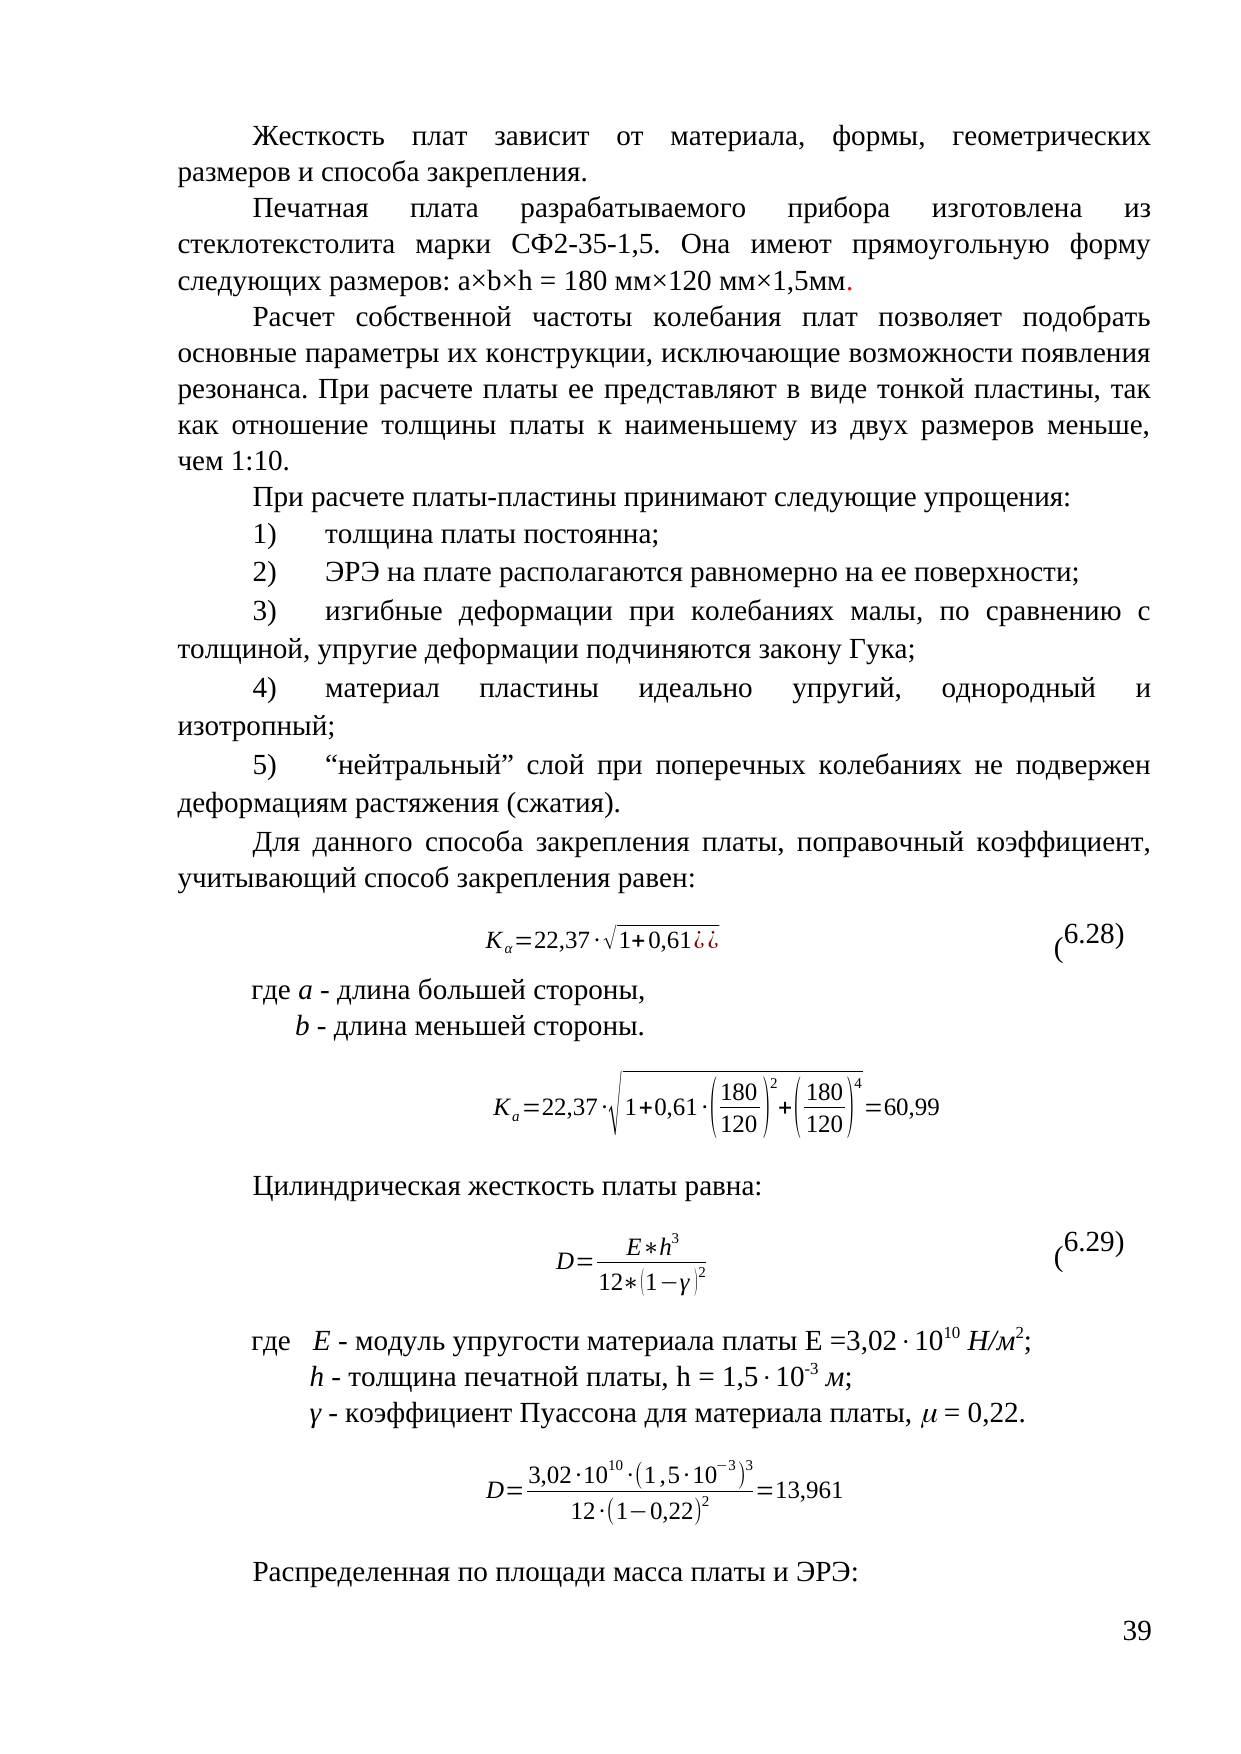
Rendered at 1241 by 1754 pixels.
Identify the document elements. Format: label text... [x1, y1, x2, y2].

text Печатная плата разрабатываемого прибора изготовлена из стеклотекстолита марки СФ2-35-1,5. Она имеют прямоугольную форму следующих размеров: a×b×h = 180 мм×120 мм×1,5мм. [177, 190, 1152, 296]
text Расчет собственной частоты колебания плат позволяет подобрать основные параметры их конструкции, исключающие возможности появления резонанса. При расчете платы ее представляют в виде тонкой пластины, так как отношение толщины платы к наименьшему из двух размеров меньше, чем 1:10. [177, 299, 1152, 477]
table_header (6.29) [1038, 1204, 1140, 1298]
text γ - коэффициент Пуассона для материала платы, = 0,22. [177, 1395, 1152, 1429]
list материал пластины идеально упругий, однородный и изотропный; [177, 670, 1152, 742]
text Для данного способа закрепления платы, поправочный коэффициент, учитывающий способ закрепления равен: [177, 824, 1152, 894]
text При расчете платы-пластины принимают следующие упрощения: [177, 479, 1152, 513]
text Распределенная по площади масса платы и ЭРЭ: [177, 1554, 1152, 1587]
text h - толщина печатной платы, h = 1,510-; [177, 1359, 1152, 1393]
list изгибные деформации при колебаниях малы, по сравнению с толщиной, упругие деформации подчиняются закону Гука; [177, 593, 1152, 665]
table_header (6.28) [1038, 913, 1140, 972]
table_header [166, 913, 1038, 972]
text где а - длина большей стороны, [177, 972, 1152, 1006]
text Жесткость плат зависит от материала, формы, геометрических размеров и способа закрепления. [177, 118, 1152, 188]
text b - длина меньшей стороны. [177, 1008, 1152, 1042]
list толщина платы постоянна; [177, 516, 1152, 549]
list ЭРЭ на плате располагаются равномерно на ее поверхности; [177, 554, 1152, 588]
list “нейтральный” слой при поперечных колебаниях не подвержен деформациям растяжения (сжатия). [177, 747, 1152, 819]
text Цилиндрическая жесткость платы равна: [177, 1168, 1152, 1202]
text где Е - модуль упругости материала платы Е =3,021010 Н/м2; [177, 1323, 1152, 1356]
table_header [166, 1204, 1038, 1298]
